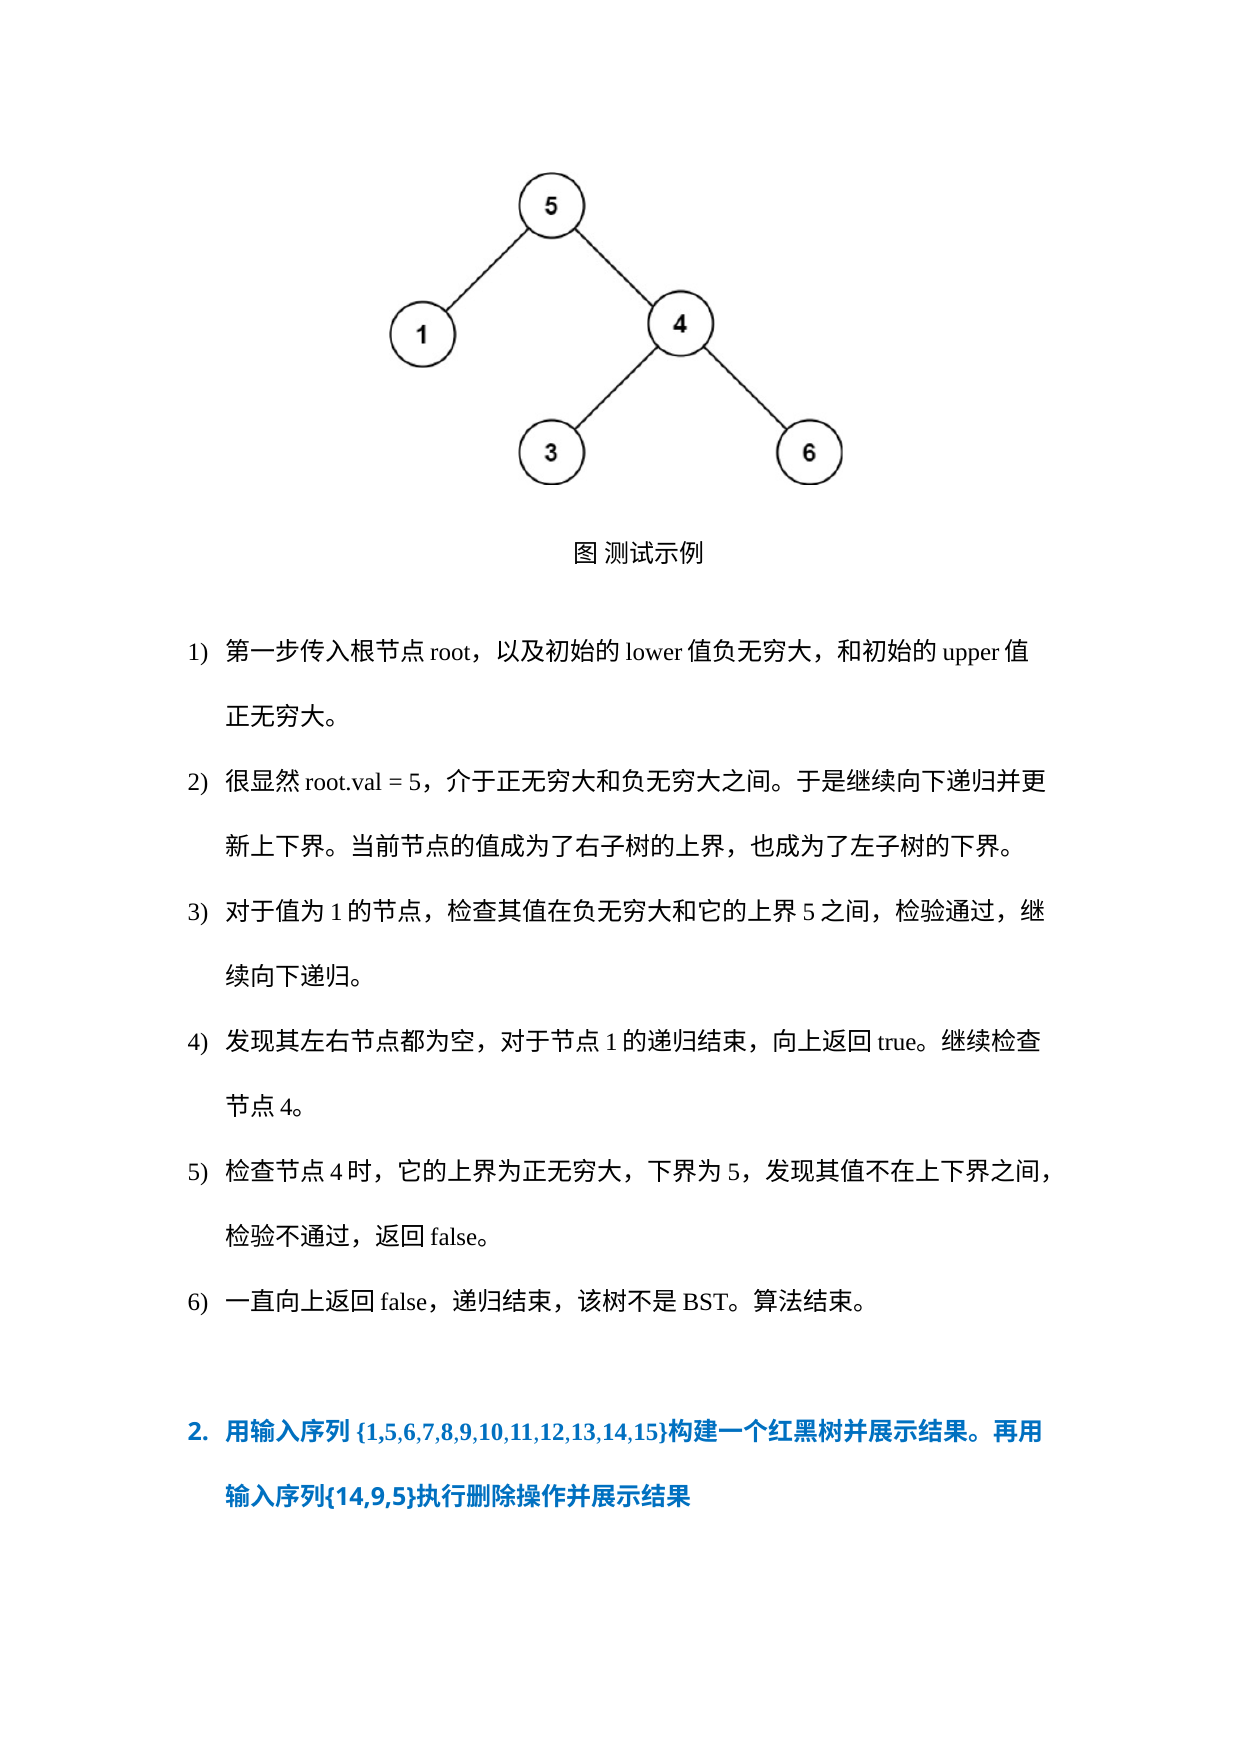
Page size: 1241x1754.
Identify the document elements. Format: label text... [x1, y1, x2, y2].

list 图 测试示例 [225, 519, 1053, 584]
list 发现其左右节点都为空，对于节点1的递归结束，向上返回true。继续检查节点4。 [187, 1007, 1053, 1137]
list 对于值为1的节点，检查其值在负无穷大和它的上界5之间，检验通过，继续向下递归。 [187, 877, 1053, 1007]
list 一直向上返回false，递归结束，该树不是BST。算法结束。 [187, 1267, 1053, 1332]
list 检查节点4时，它的上界为正无穷大，下界为5，发现其值不在上下界之间，检验不通过，返回false。 [187, 1137, 1053, 1267]
picture [373, 162, 867, 495]
list 第一步传入根节点root，以及初始的lower值负无穷大，和初始的upper值正无穷大。 [187, 617, 1053, 747]
list 用输入序列 {1,5,6,7,8,9,10,11,12,13,14,15}构建一个红黑树并展示结果。再用输入序列{14,9,5}执行删除操作并展示结果 [187, 1397, 1053, 1527]
list 很显然root.val = 5，介于正无穷大和负无穷大之间。于是继续向下递归并更新上下界。当前节点的值成为了右子树的上界，也成为了左子树的下界。 [187, 747, 1053, 877]
